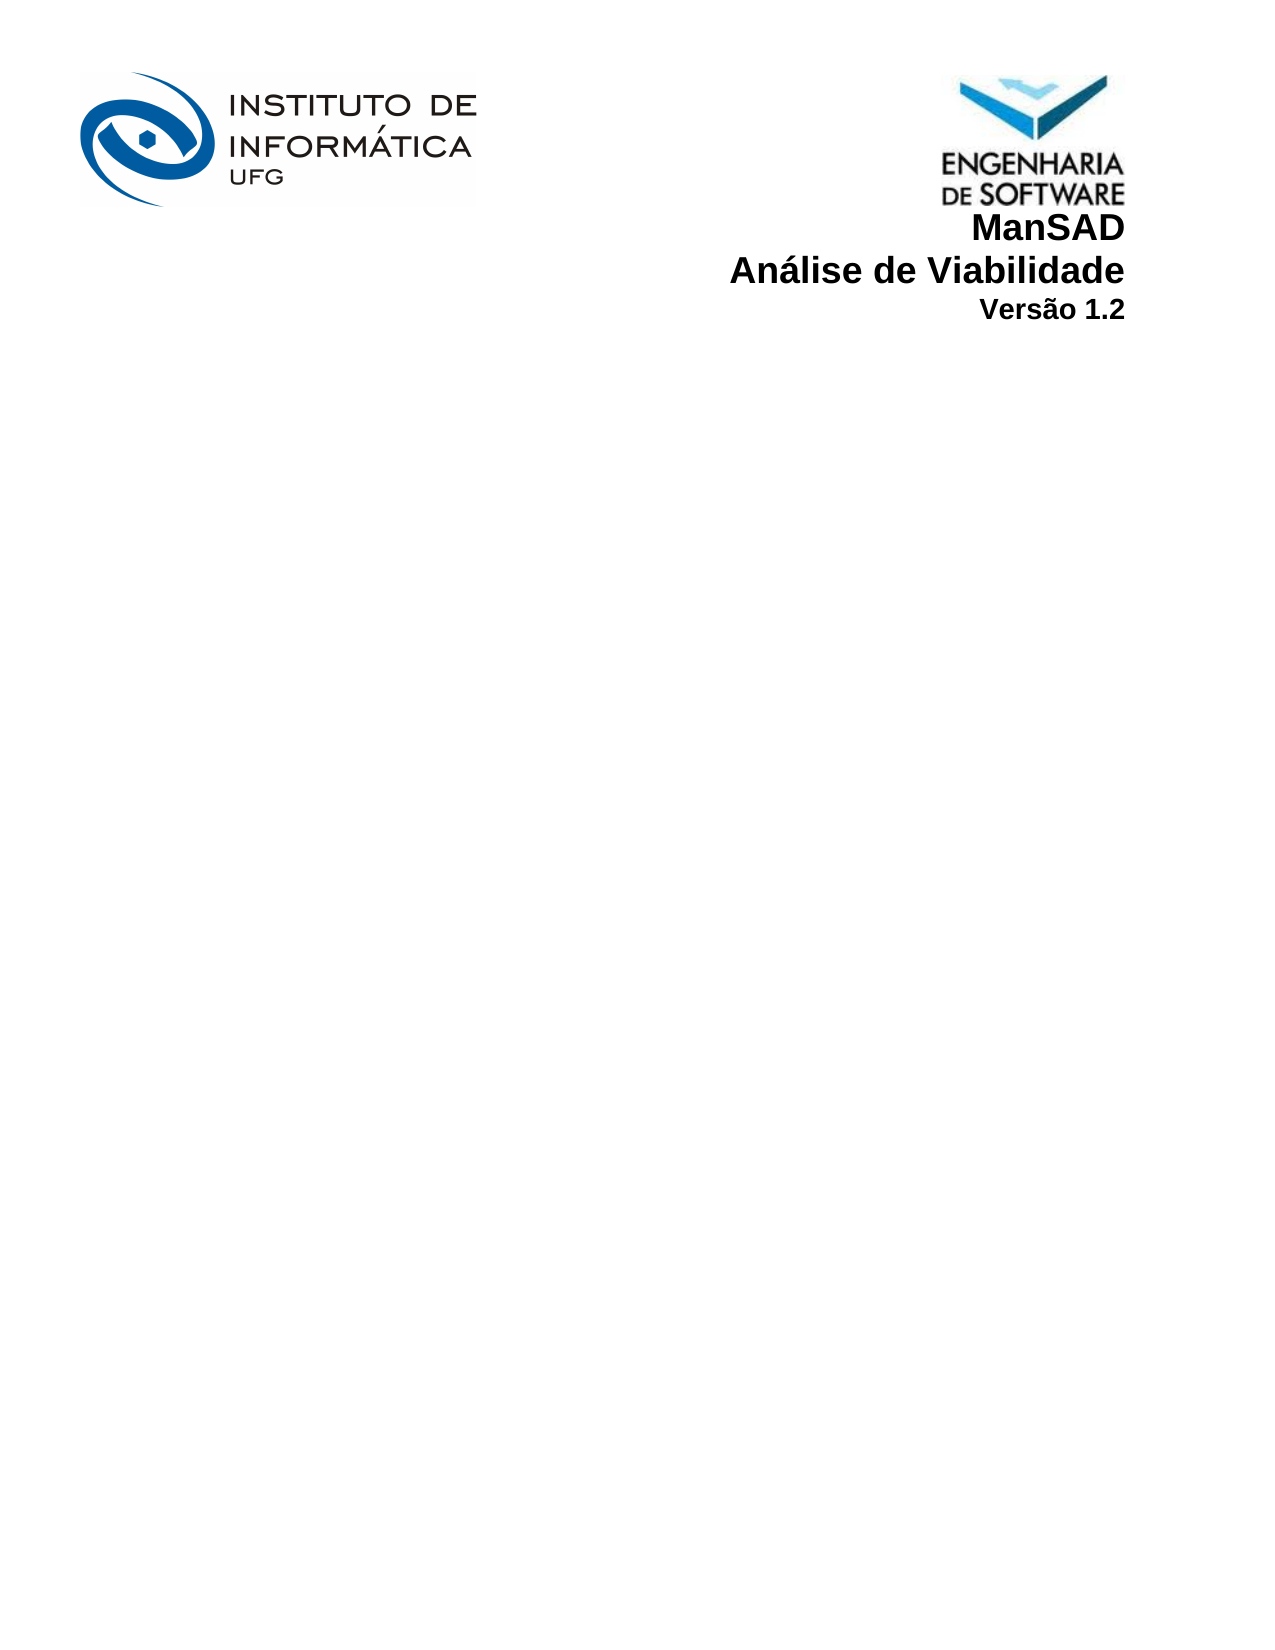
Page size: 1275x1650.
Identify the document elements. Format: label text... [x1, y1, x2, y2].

picture [941, 75, 1125, 206]
title Análise de Viabilidade [150, 248, 1125, 292]
title ManSAD [150, 205, 1125, 248]
title Versão 1.2 [150, 292, 1125, 325]
picture [80, 72, 477, 207]
